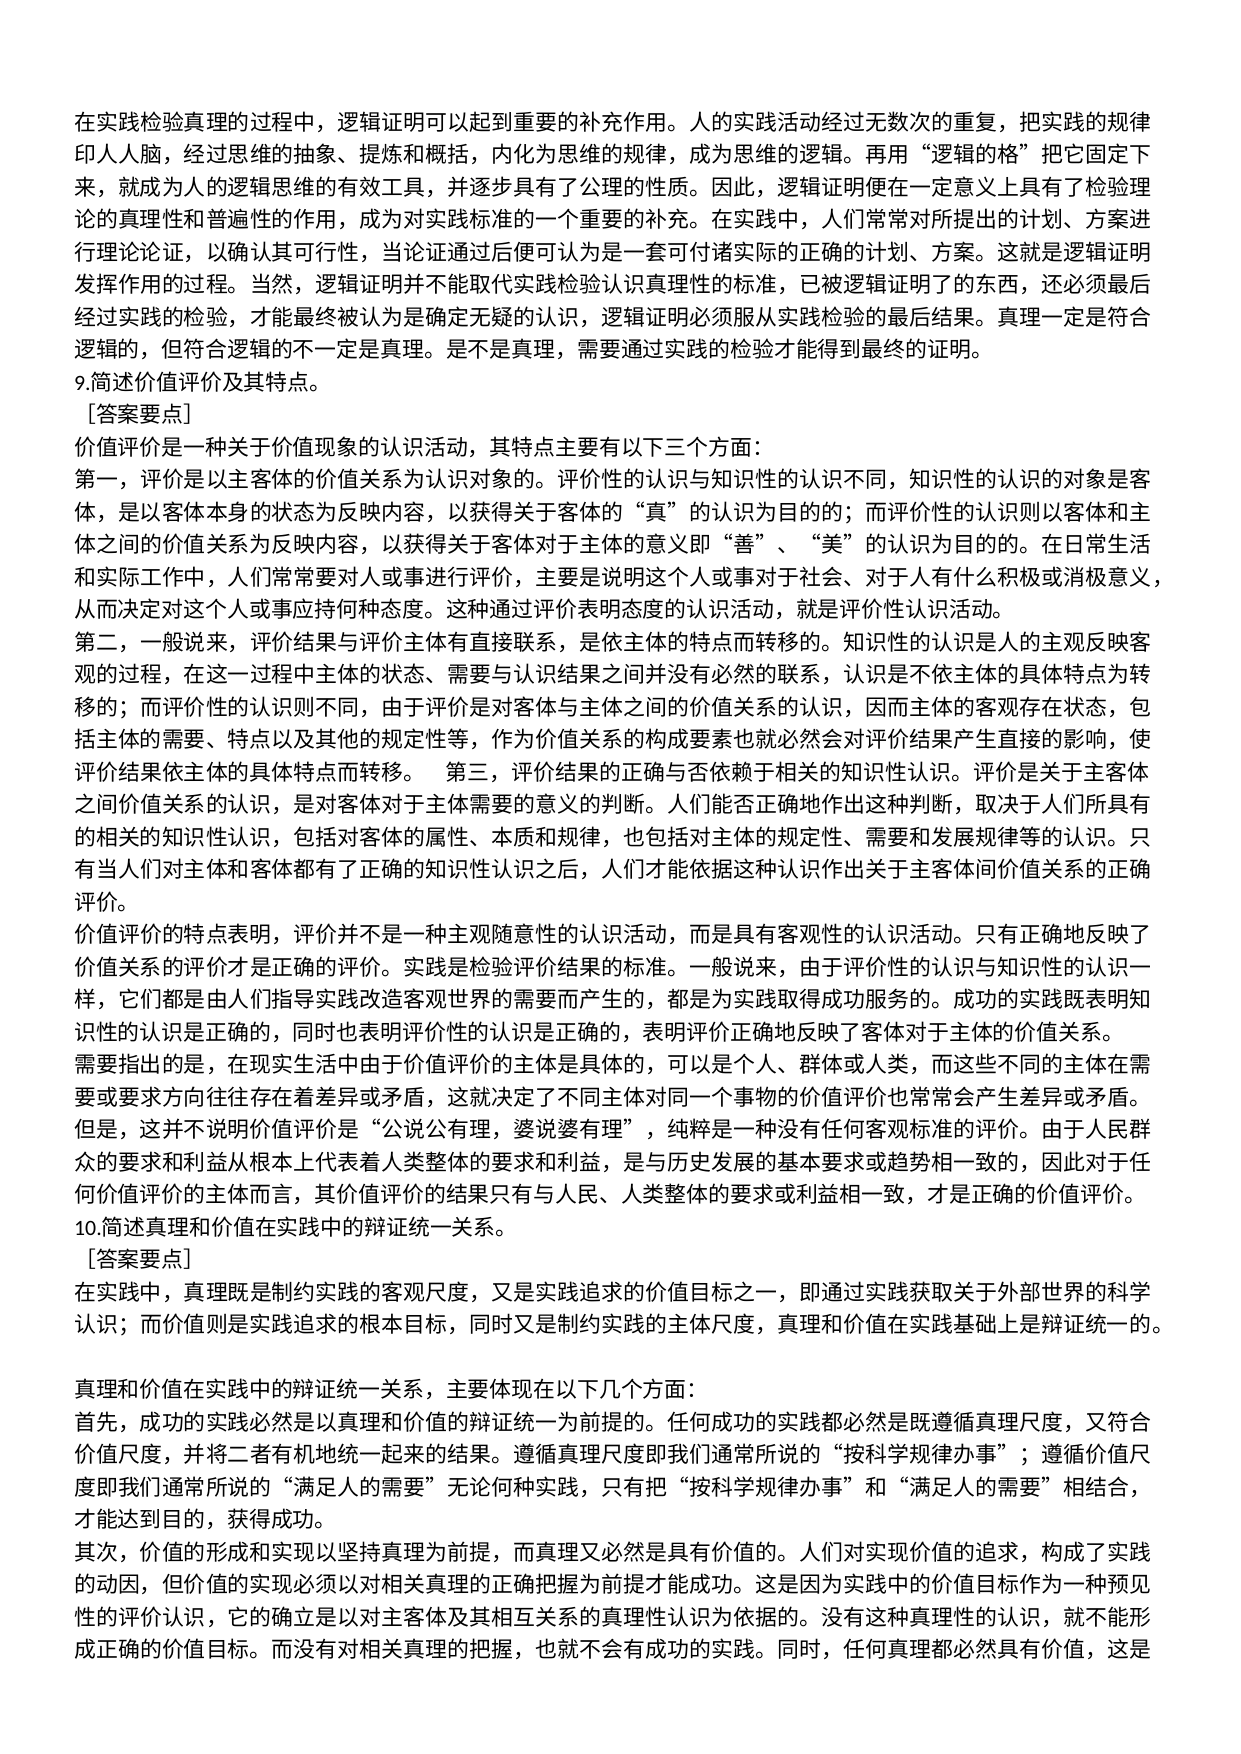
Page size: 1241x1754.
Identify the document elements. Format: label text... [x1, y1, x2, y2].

text 首先，成功的实践必然是以真理和价值的辩证统一为前提的。任何成功的实践都必然是既遵循真理尺度，又符合价值尺度，并将二者有机地统一起来的结果。遵循真理尺度即我们通常所说的“按科学规律办事”；遵循价值尺度即我们通常所说的“满足人的需要”无论何种实践，只有把“按科学规律办事”和“满足人的需要”相结合，才能达到目的，获得成功。 [74, 1404, 1152, 1534]
text 第二，一般说来，评价结果与评价主体有直接联系，是依主体的特点而转移的。知识性的认识是人的主观反映客观的过程，在这一过程中主体的状态、需要与认识结果之间并没有必然的联系，认识是不依主体的具体特点为转移的；而评价性的认识则不同，由于评价是对客体与主体之间的价值关系的认识，因而主体的客观存在状态，包括主体的需要、特点以及其他的规定性等，作为价值关系的构成要素也就必然会对评价结果产生直接的影响，使评价结果依主体的具体特点而转移。 第三，评价结果的正确与否依赖于相关的知识性认识。评价是关于主客体之间价值关系的认识，是对客体对于主体需要的意义的判断。人们能否正确地作出这种判断，取决于人们所具有的相关的知识性认识，包括对客体的属性、本质和规律，也包括对主体的规定性、需要和发展规律等的认识。只有当人们对主体和客体都有了正确的知识性认识之后，人们才能依据这种认识作出关于主客体间价值关系的正确评价。 [74, 624, 1152, 917]
text 10.简述真理和价值在实践中的辩证统一关系。 [74, 1209, 1152, 1242]
text 价值评价的特点表明，评价并不是一种主观随意性的认识活动，而是具有客观性的认识活动。只有正确地反映了价值关系的评价才是正确的评价。实践是检验评价结果的标准。一般说来，由于评价性的认识与知识性的认识一样，它们都是由人们指导实践改造客观世界的需要而产生的，都是为实践取得成功服务的。成功的实践既表明知识性的认识是正确的，同时也表明评价性的认识是正确的，表明评价正确地反映了客体对于主体的价值关系。 [74, 917, 1152, 1047]
text 在实践中，真理既是制约实践的客观尺度，又是实践追求的价值目标之一，即通过实践获取关于外部世界的科学认识；而价值则是实践追求的根本目标，同时又是制约实践的主体尺度，真理和价值在实践基础上是辩证统一的。 [74, 1274, 1152, 1372]
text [74, 1534, 1152, 1664]
text ［答案要点］ [74, 397, 1152, 429]
text 价值评价是一种关于价值现象的认识活动，其特点主要有以下三个方面： [74, 429, 1152, 462]
text 需要指出的是，在现实生活中由于价值评价的主体是具体的，可以是个人、群体或人类，而这些不同的主体在需要或要求方向往往存在着差异或矛盾，这就决定了不同主体对同一个事物的价值评价也常常会产生差异或矛盾。但是，这并不说明价值评价是“公说公有理，婆说婆有理”，纯粹是一种没有任何客观标准的评价。由于人民群众的要求和利益从根本上代表着人类整体的要求和利益，是与历史发展的基本要求或趋势相一致的，因此对于任何价值评价的主体而言，其价值评价的结果只有与人民、人类整体的要求或利益相一致，才是正确的价值评价。 [74, 1047, 1152, 1209]
text 9.简述价值评价及其特点。 [74, 364, 1152, 397]
text 在实践检验真理的过程中，逻辑证明可以起到重要的补充作用。人的实践活动经过无数次的重复，把实践的规律印人人脑，经过思维的抽象、提炼和概括，内化为思维的规律，成为思维的逻辑。再用“逻辑的格”把它固定下来，就成为人的逻辑思维的有效工具，并逐步具有了公理的性质。因此，逻辑证明便在一定意义上具有了检验理论的真理性和普遍性的作用，成为对实践标准的一个重要的补充。在实践中，人们常常对所提出的计划、方案进行理论论证，以确认其可行性，当论证通过后便可认为是一套可付诸实际的正确的计划、方案。这就是逻辑证明发挥作用的过程。当然，逻辑证明并不能取代实践检验认识真理性的标准，已被逻辑证明了的东西，还必须最后经过实践的检验，才能最终被认为是确定无疑的认识，逻辑证明必须服从实践检验的最后结果。真理一定是符合逻辑的，但符合逻辑的不一定是真理。是不是真理，需要通过实践的检验才能得到最终的证明。 [74, 104, 1152, 364]
text 真理和价值在实践中的辩证统一关系，主要体现在以下几个方面： [74, 1372, 1152, 1404]
text ［答案要点］ [74, 1242, 1152, 1274]
text 第一，评价是以主客体的价值关系为认识对象的。评价性的认识与知识性的认识不同，知识性的认识的对象是客体，是以客体本身的状态为反映内容，以获得关于客体的“真”的认识为目的的；而评价性的认识则以客体和主体之间的价值关系为反映内容，以获得关于客体对于主体的意义即“善”、“美”的认识为目的的。在日常生活和实际工作中，人们常常要对人或事进行评价，主要是说明这个人或事对于社会、对于人有什么积极或消极意义，从而决定对这个人或事应持何种态度。这种通过评价表明态度的认识活动，就是评价性认识活动。 [74, 462, 1152, 624]
